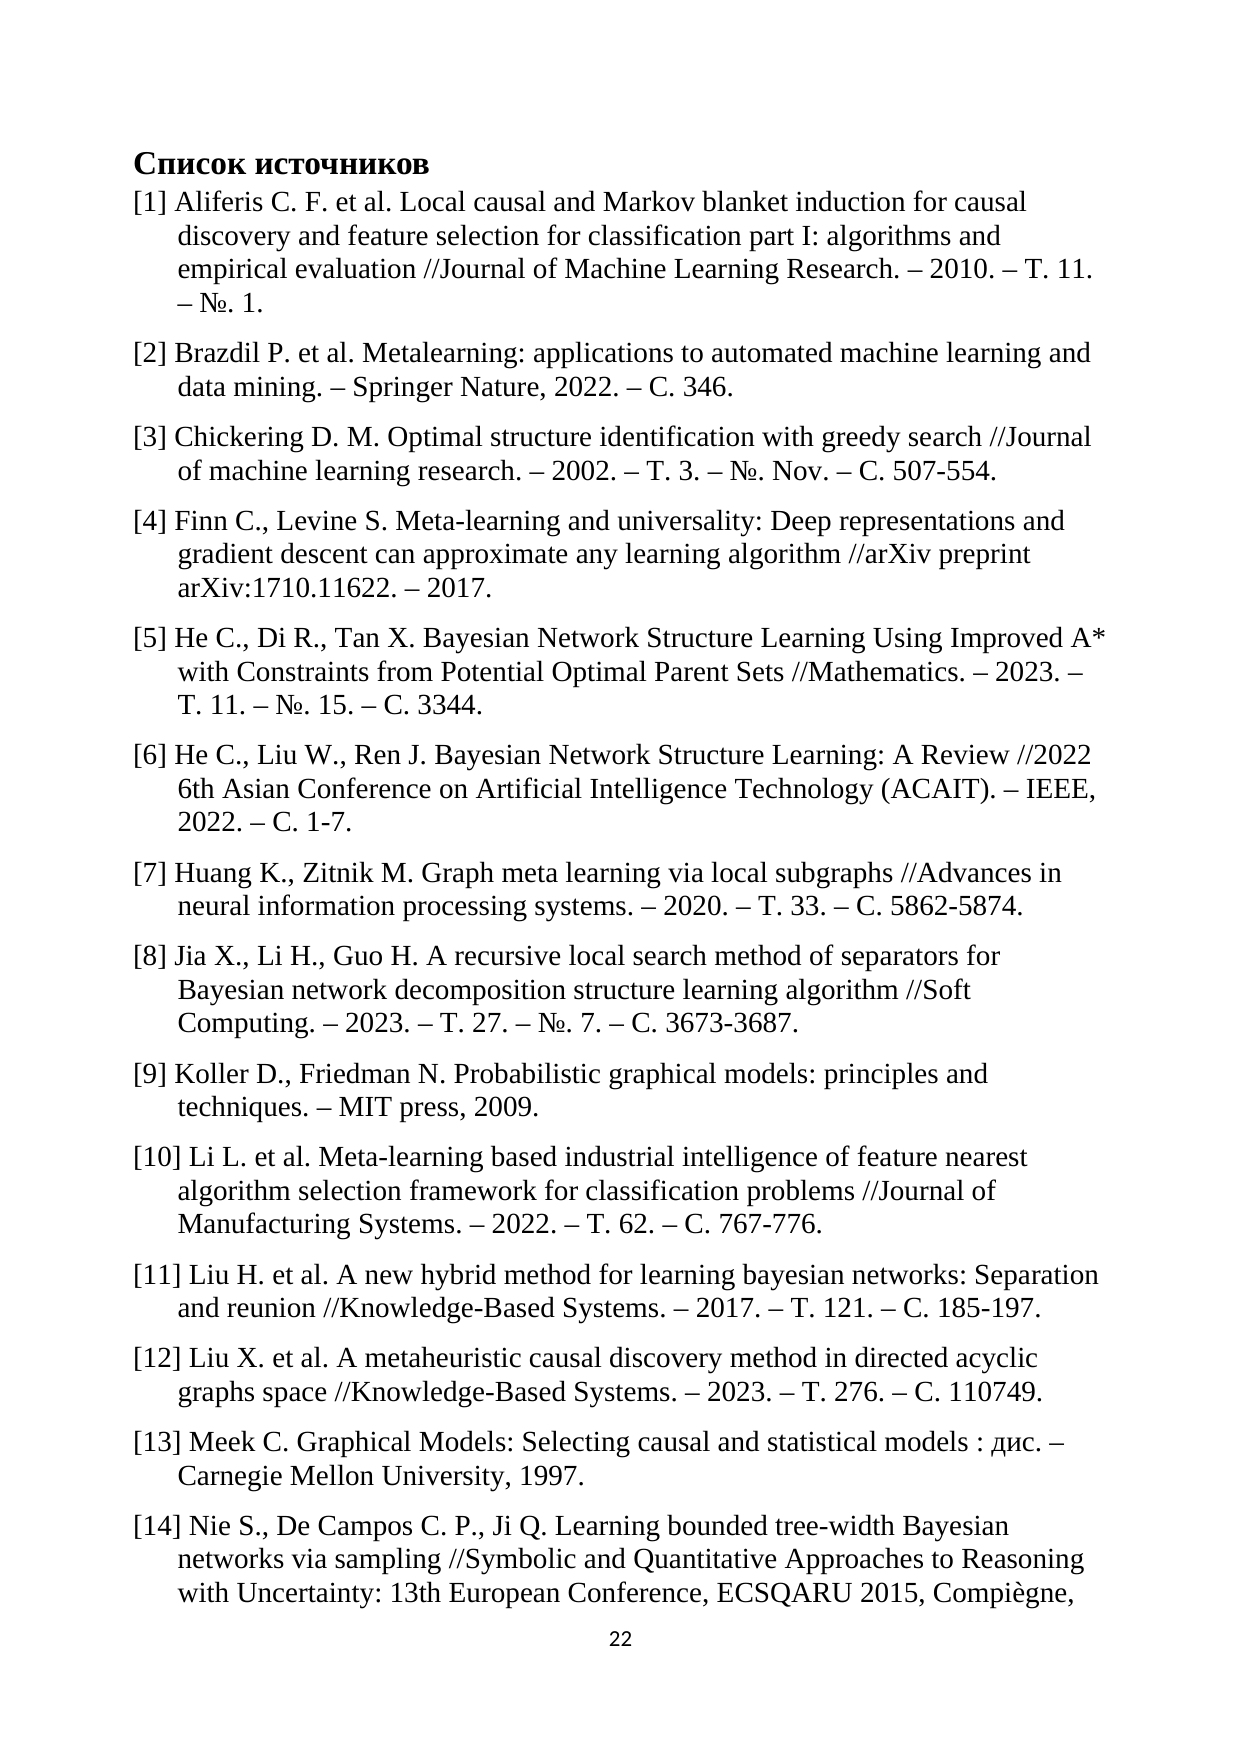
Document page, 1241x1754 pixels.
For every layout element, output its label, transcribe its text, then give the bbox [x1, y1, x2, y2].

text [2] Brazdil P. et al. Metalearning: applications to automated machine learning and data mining. – Springer Nature, 2022. – С. 346. [133, 335, 1107, 402]
text [1] Aliferis C. F. et al. Local causal and Markov blanket induction for causal discovery and feature selection for classification part I: algorithms and empirical evaluation //Journal of Machine Learning Research. – 2010. – Т. 11. – №. 1. [133, 184, 1107, 319]
text [7] Huang K., Zitnik M. Graph meta learning via local subgraphs //Advances in neural information processing systems. – 2020. – Т. 33. – С. 5862-5874. [133, 855, 1107, 922]
text [9] Koller D., Friedman N. Probabilistic graphical models: principles and techniques. – MIT press, 2009. [133, 1056, 1107, 1123]
text [13] Meek C. Graphical Models: Selecting causal and statistical models : дис. – Carnegie Mellon University, 1997. [133, 1424, 1107, 1491]
text [6] He C., Liu W., Ren J. Bayesian Network Structure Learning: A Review //2022 6th Asian Conference on Artificial Intelligence Technology (ACAIT). – IEEE, 2022. – С. 1-7. [133, 737, 1107, 838]
text [12] Liu X. et al. A metaheuristic causal discovery method in directed acyclic graphs space //Knowledge-Based Systems. – 2023. – Т. 276. – С. 110749. [133, 1341, 1107, 1408]
subtitle Список источников [133, 143, 1107, 181]
text [10] Li L. et al. Meta-learning based industrial intelligence of feature nearest algorithm selection framework for classification problems //Journal of Manufacturing Systems. – 2022. – Т. 62. – С. 767-776. [133, 1139, 1107, 1240]
text [5] He C., Di R., Tan X. Bayesian Network Structure Learning Using Improved A* with Constraints from Potential Optimal Parent Sets //Mathematics. – 2023. – Т. 11. – №. 15. – С. 3344. [133, 620, 1107, 721]
text [8] Jia X., Li H., Guo H. A recursive local search method of separators for Bayesian network decomposition structure learning algorithm //Soft Computing. – 2023. – Т. 27. – №. 7. – С. 3673-3687. [133, 938, 1107, 1039]
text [133, 1508, 1107, 1609]
text [11] Liu H. et al. A new hybrid method for learning bayesian networks: Separation and reunion //Knowledge-Based Systems. – 2017. – Т. 121. – С. 185-197. [133, 1257, 1107, 1324]
text [3] Chickering D. M. Optimal structure identification with greedy search //Journal of machine learning research. – 2002. – Т. 3. – №. Nov. – С. 507-554. [133, 419, 1107, 486]
text [4] Finn C., Levine S. Meta-learning and universality: Deep representations and gradient descent can approximate any learning algorithm //arXiv preprint arXiv:1710.11622. – 2017. [133, 503, 1107, 603]
